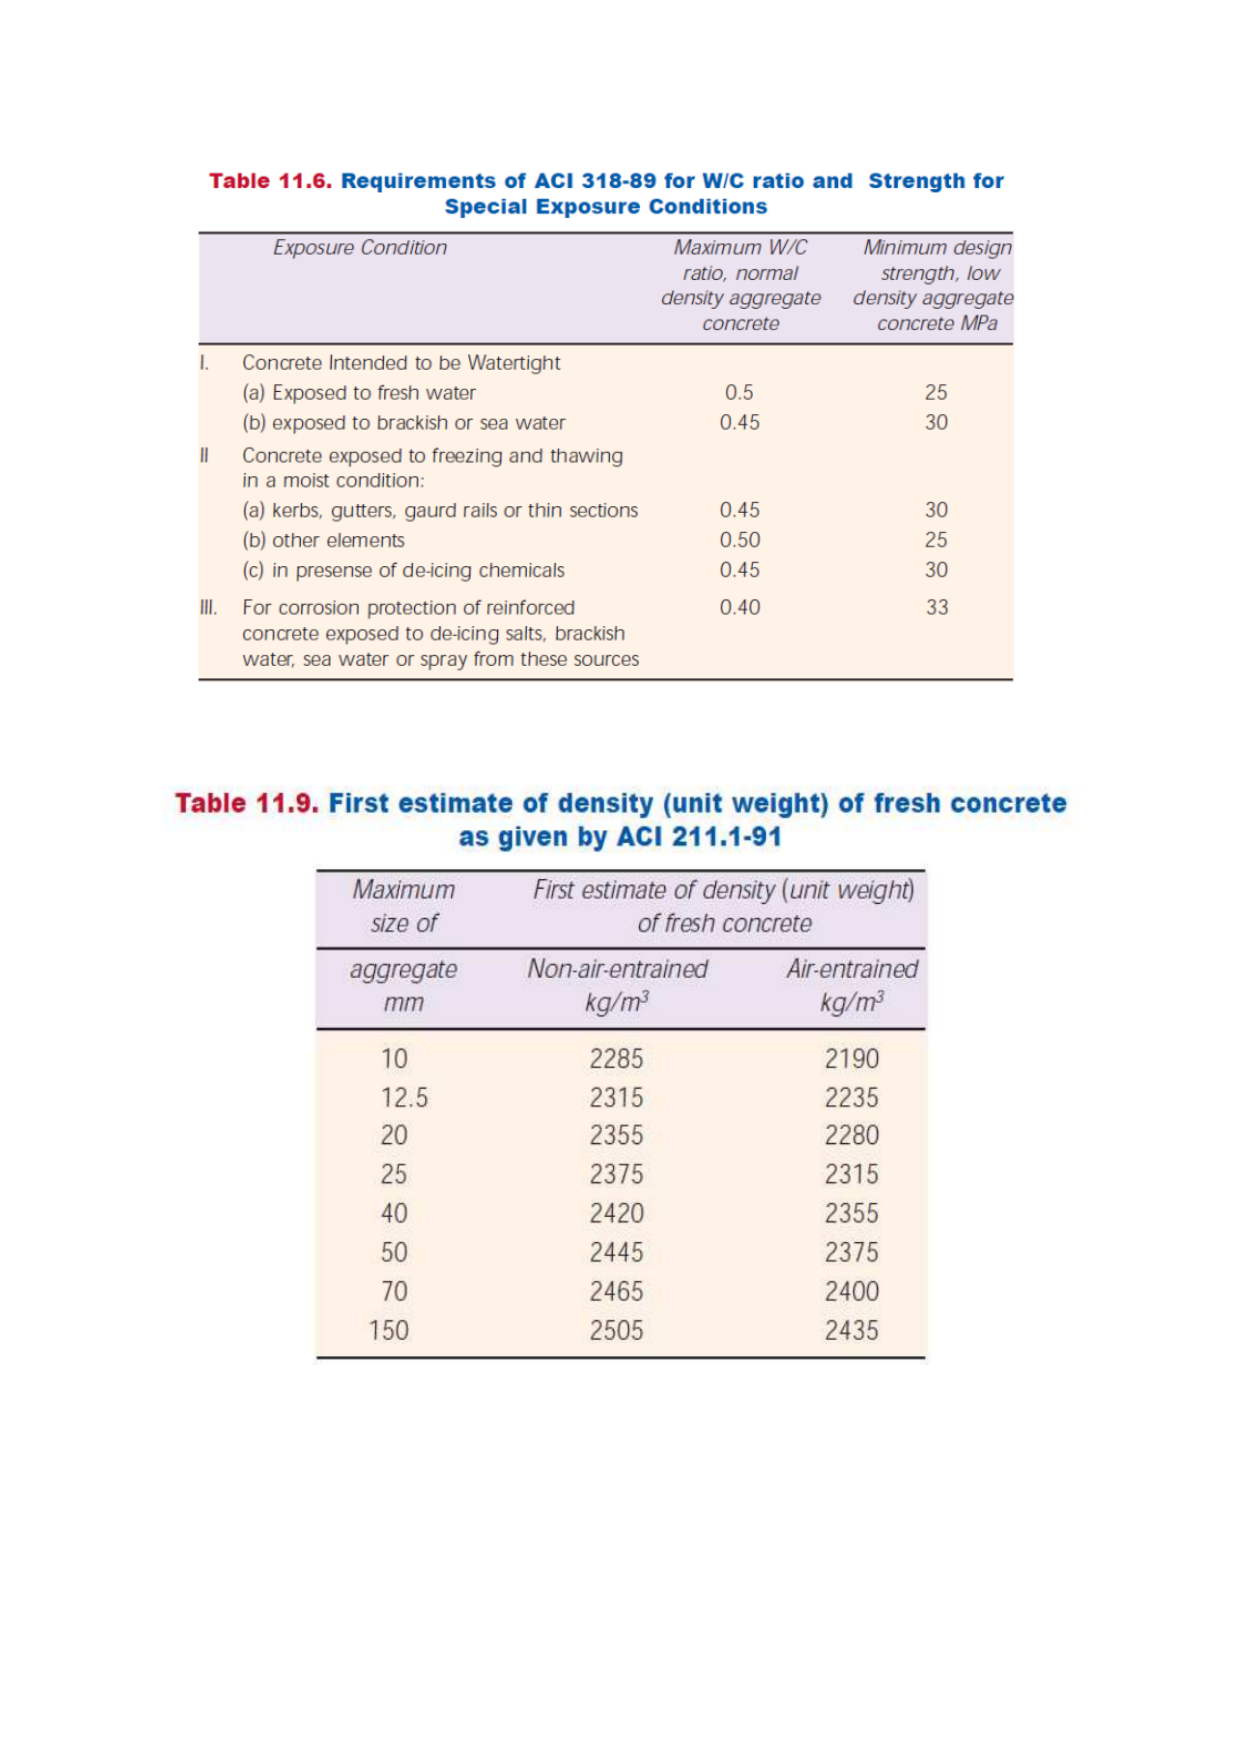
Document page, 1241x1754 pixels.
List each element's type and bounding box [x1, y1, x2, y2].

picture [147, 728, 1093, 1379]
picture [147, 147, 1093, 727]
